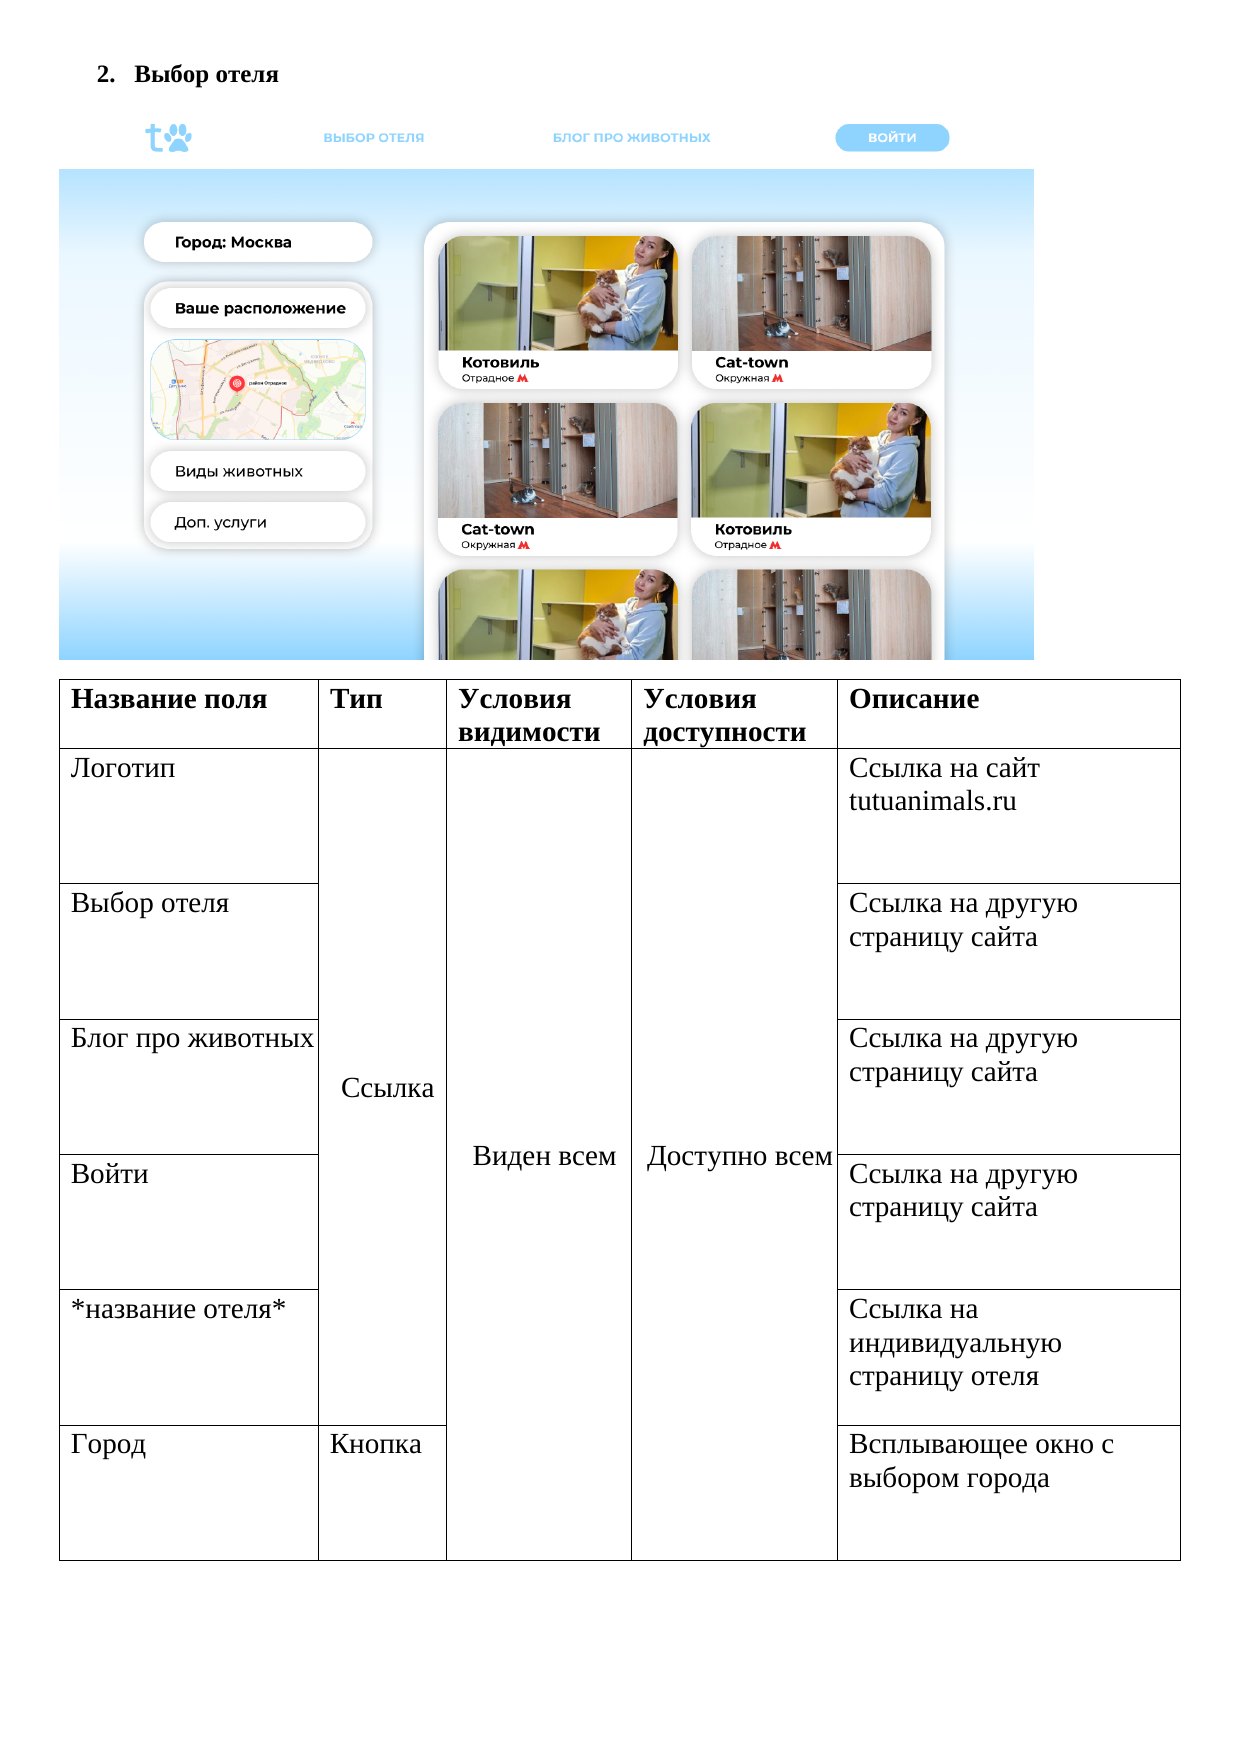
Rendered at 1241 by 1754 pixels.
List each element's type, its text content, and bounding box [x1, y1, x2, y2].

table_cell Выбор отеля [60, 884, 318, 1018]
table_cell Город [60, 1426, 318, 1560]
table_cell Ссылка на другую страницу сайта [838, 1020, 1180, 1154]
picture [59, 106, 1034, 660]
table_cell Ссылка на сайт tutuanimals.ru [838, 749, 1180, 883]
table_cell Доступно всем [632, 749, 837, 1560]
list Выбор отеля [97, 59, 1181, 88]
table_cell Ссылка на другую страницу сайта [838, 1155, 1180, 1289]
table_cell Ссылка на индивидуальную страницу отеля [838, 1290, 1180, 1424]
table_header Условия доступности [632, 680, 837, 748]
table_cell Ссылка [319, 749, 446, 1424]
table_cell Ссылка на другую страницу сайта [838, 884, 1180, 1018]
table_header Описание [838, 680, 1180, 748]
table_cell Кнопка [319, 1426, 446, 1560]
table_header Тип [319, 680, 446, 748]
table_cell Логотип [60, 749, 318, 883]
table_cell Войти [60, 1155, 318, 1289]
table_cell Блог про животных [60, 1020, 318, 1154]
table_header Условия видимости [447, 680, 631, 748]
table_cell Виден всем [447, 749, 631, 1560]
table_cell *название отеля* [60, 1290, 318, 1424]
table_header Название поля [60, 680, 318, 748]
table_cell Всплывающее окно с выбором города [838, 1426, 1180, 1560]
